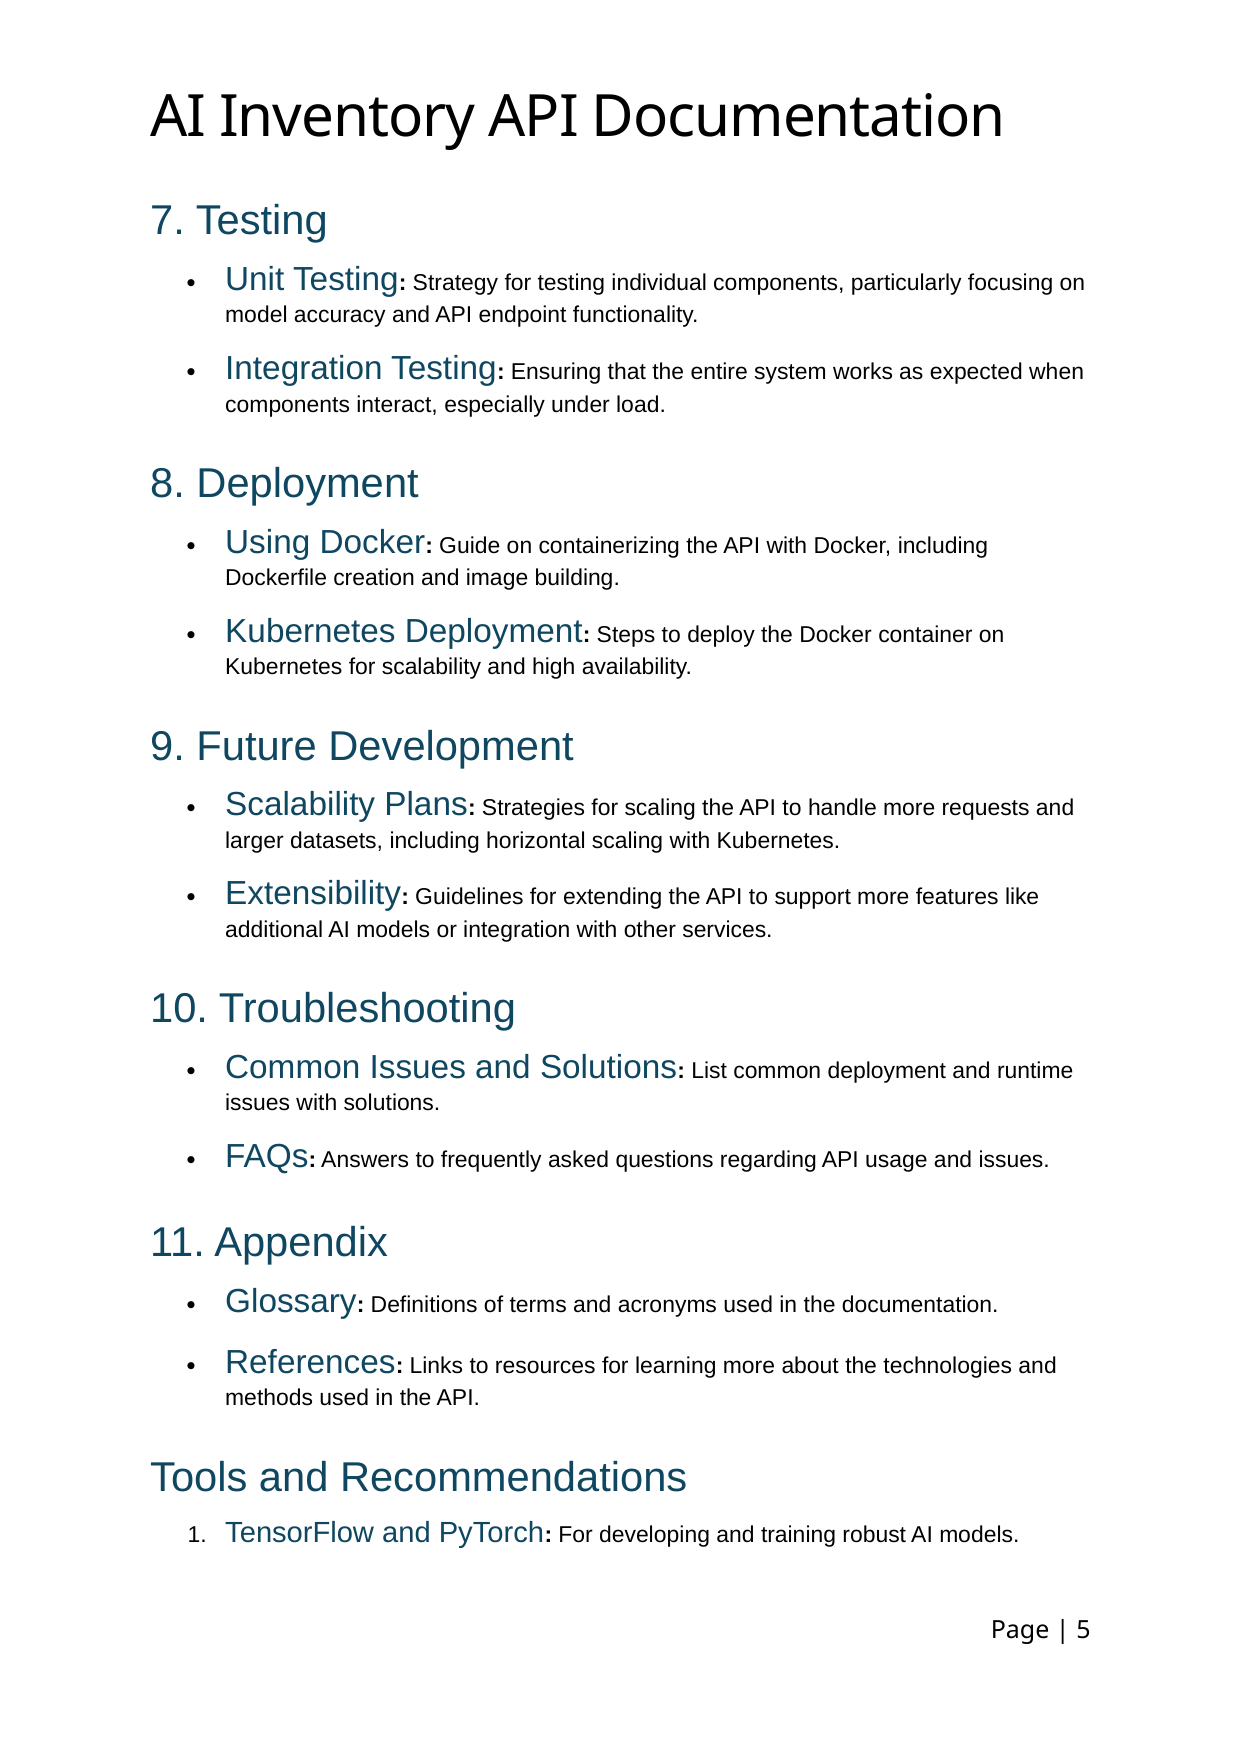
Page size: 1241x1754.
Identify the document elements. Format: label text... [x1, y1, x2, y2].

list Extensibility: Guidelines for extending the API to support more features like additional AI models or integration with other services. [187, 873, 1090, 942]
list FAQs: Answers to frequently asked questions regarding API usage and issues. [187, 1136, 1090, 1174]
list Glossary: Definitions of terms and acronyms used in the documentation. [187, 1281, 1090, 1319]
list Unit Testing: Strategy for testing individual components, particularly focusing on model accuracy and API endpoint functionality. [187, 259, 1090, 328]
list Integration Testing: Ensuring that the entire system works as expected when components interact, especially under load. [187, 348, 1090, 417]
list Scalability Plans: Strategies for scaling the API to handle more requests and larger datasets, including horizontal scaling with Kubernetes. [187, 784, 1090, 853]
subtitle 10. Troubleshooting [150, 983, 1090, 1031]
list Kubernetes Deployment: Steps to deploy the Docker container on Kubernetes for scalability and high availability. [187, 611, 1090, 679]
list TensorFlow and PyTorch: For developing and training robust AI models. [187, 1515, 1090, 1549]
subtitle 7. Testing [150, 196, 1090, 243]
list Using Docker: Guide on containerizing the API with Docker, including Dockerfile creation and image building. [187, 522, 1090, 590]
subtitle 9. Future Development [150, 721, 1090, 769]
subtitle 8. Deployment [150, 458, 1090, 506]
list References: Links to resources for learning more about the technologies and methods used in the API. [187, 1342, 1090, 1411]
list Common Issues and Solutions: List common deployment and runtime issues with solutions. [187, 1047, 1090, 1116]
subtitle 11. Appendix [150, 1218, 1090, 1266]
subtitle Tools and Recommendations [150, 1452, 1090, 1500]
